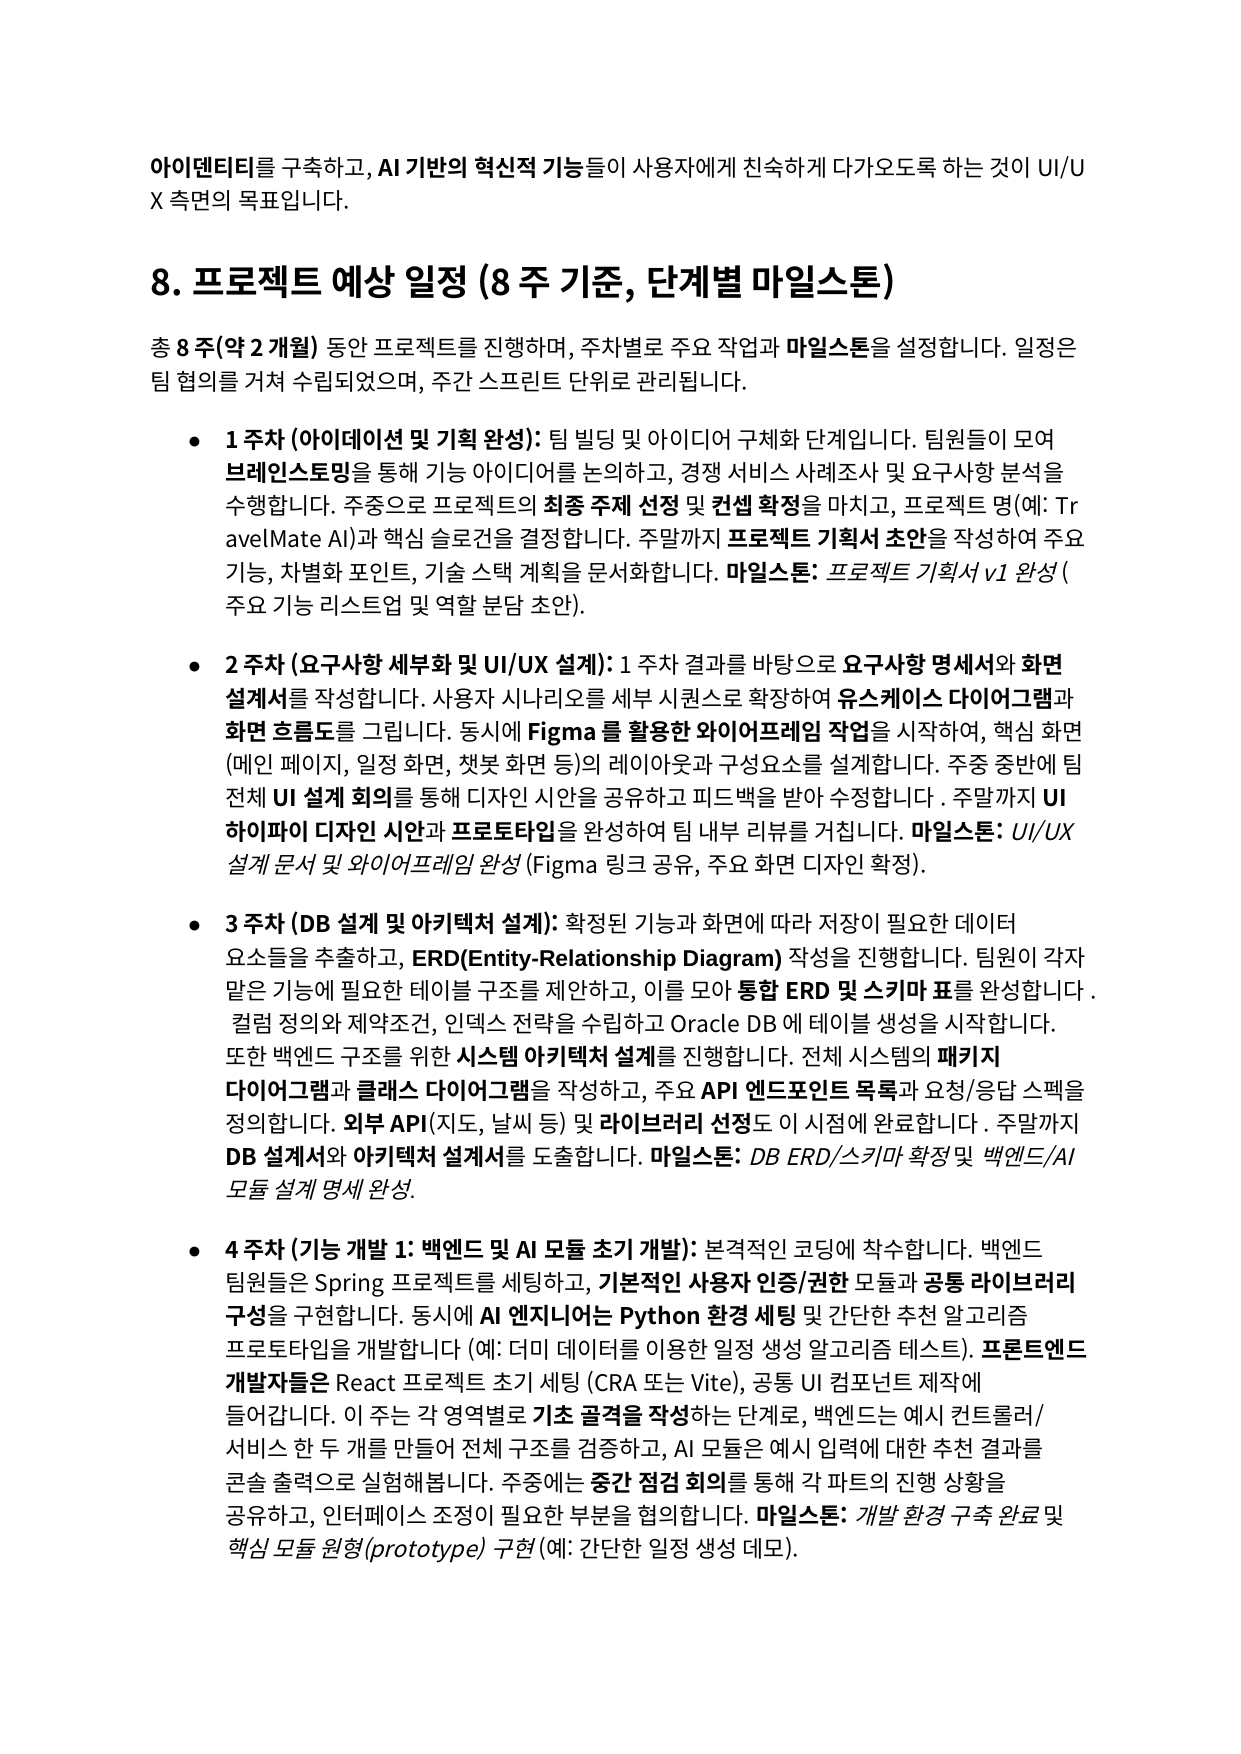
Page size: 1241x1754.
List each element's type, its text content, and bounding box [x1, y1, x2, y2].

list 3주차 (DB 설계 및 아키텍처 설계): 확정된 기능과 화면에 따라 저장이 필요한 데이터 요소들을 추출하고, ERD(Entity-Relationship Diagram) 작성을 진행합니다. 팀원이 각자 맡은 기능에 필요한 테이블 구조를 제안하고, 이를 모아 통합 ERD 및 스키마 표를 완성합니다 . 컬럼 정의와 제약조건, 인덱스 전략을 수립하고 Oracle DB에 테이블 생성을 시작합니다. 또한 백엔드 구조를 위한 시스템 아키텍처 설계를 진행합니다. 전체 시스템의 패키지 다이어그램과 클래스 다이어그램을 작성하고, 주요 API 엔드포인트 목록과 요청/응답 스펙을 정의합니다. 외부 API(지도, 날씨 등) 및 라이브러리 선정도 이 시점에 완료합니다 . 주말까지 DB 설계서와 아키텍처 설계서를 도출합니다. 마일스톤: DB ERD/스키마 확정 및 백엔드/AI 모듈 설계 명세 완성. [187, 906, 1090, 1232]
text 총 8주(약 2개월) 동안 프로젝트를 진행하며, 주차별로 주요 작업과 마일스톤을 설정합니다. 일정은 팀 협의를 거쳐 수립되었으며, 주간 스프린트 단위로 관리됩니다. [150, 330, 1090, 397]
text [150, 150, 1090, 216]
list 4주차 (기능 개발 1: 백엔드 및 AI 모듈 초기 개발): 본격적인 코딩에 착수합니다. 백엔드 팀원들은 Spring 프로젝트를 세팅하고, 기본적인 사용자 인증/권한 모듈과 공통 라이브러리 구성을 구현합니다. 동시에 AI 엔지니어는 Python 환경 세팅 및 간단한 추천 알고리즘 프로토타입을 개발합니다 (예: 더미 데이터를 이용한 일정 생성 알고리즘 테스트). 프론트엔드 개발자들은 React 프로젝트 초기 세팅 (CRA 또는 Vite), 공통 UI 컴포넌트 제작에 들어갑니다. 이 주는 각 영역별로 기초 골격을 작성하는 단계로, 백엔드는 예시 컨트롤러/서비스 한 두 개를 만들어 전체 구조를 검증하고, AI 모듈은 예시 입력에 대한 추천 결과를 콘솔 출력으로 실험해봅니다. 주중에는 중간 점검 회의를 통해 각 파트의 진행 상황을 공유하고, 인터페이스 조정이 필요한 부분을 협의합니다. 마일스톤: 개발 환경 구축 완료 및 핵심 모듈 원형(prototype) 구현 (예: 간단한 일정 생성 데모). [187, 1232, 1090, 1590]
subtitle 8. 프로젝트 예상 일정 (8주 기준, 단계별 마일스톤) [150, 254, 1090, 305]
list 2주차 (요구사항 세부화 및 UI/UX 설계): 1주차 결과를 바탕으로 요구사항 명세서와 화면 설계서를 작성합니다. 사용자 시나리오를 세부 시퀀스로 확장하여 유스케이스 다이어그램과 화면 흐름도를 그립니다. 동시에 Figma를 활용한 와이어프레임 작업을 시작하여, 핵심 화면(메인 페이지, 일정 화면, 챗봇 화면 등)의 레이아웃과 구성요소를 설계합니다. 주중 중반에 팀 전체 UI 설계 회의를 통해 디자인 시안을 공유하고 피드백을 받아 수정합니다 . 주말까지 UI 하이파이 디자인 시안과 프로토타입을 완성하여 팀 내부 리뷰를 거칩니다. 마일스톤: UI/UX 설계 문서 및 와이어프레임 완성 (Figma 링크 공유, 주요 화면 디자인 확정). [187, 647, 1090, 906]
list 1주차 (아이데이션 및 기획 완성): 팀 빌딩 및 아이디어 구체화 단계입니다. 팀원들이 모여 브레인스토밍을 통해 기능 아이디어를 논의하고, 경쟁 서비스 사례조사 및 요구사항 분석을 수행합니다. 주중으로 프로젝트의 최종 주제 선정 및 컨셉 확정을 마치고, 프로젝트 명(예: TravelMate AI)과 핵심 슬로건을 결정합니다. 주말까지 프로젝트 기획서 초안을 작성하여 주요 기능, 차별화 포인트, 기술 스택 계획을 문서화합니다. 마일스톤: 프로젝트 기획서 v1 완성 (주요 기능 리스트업 및 역할 분담 초안). [187, 422, 1090, 647]
